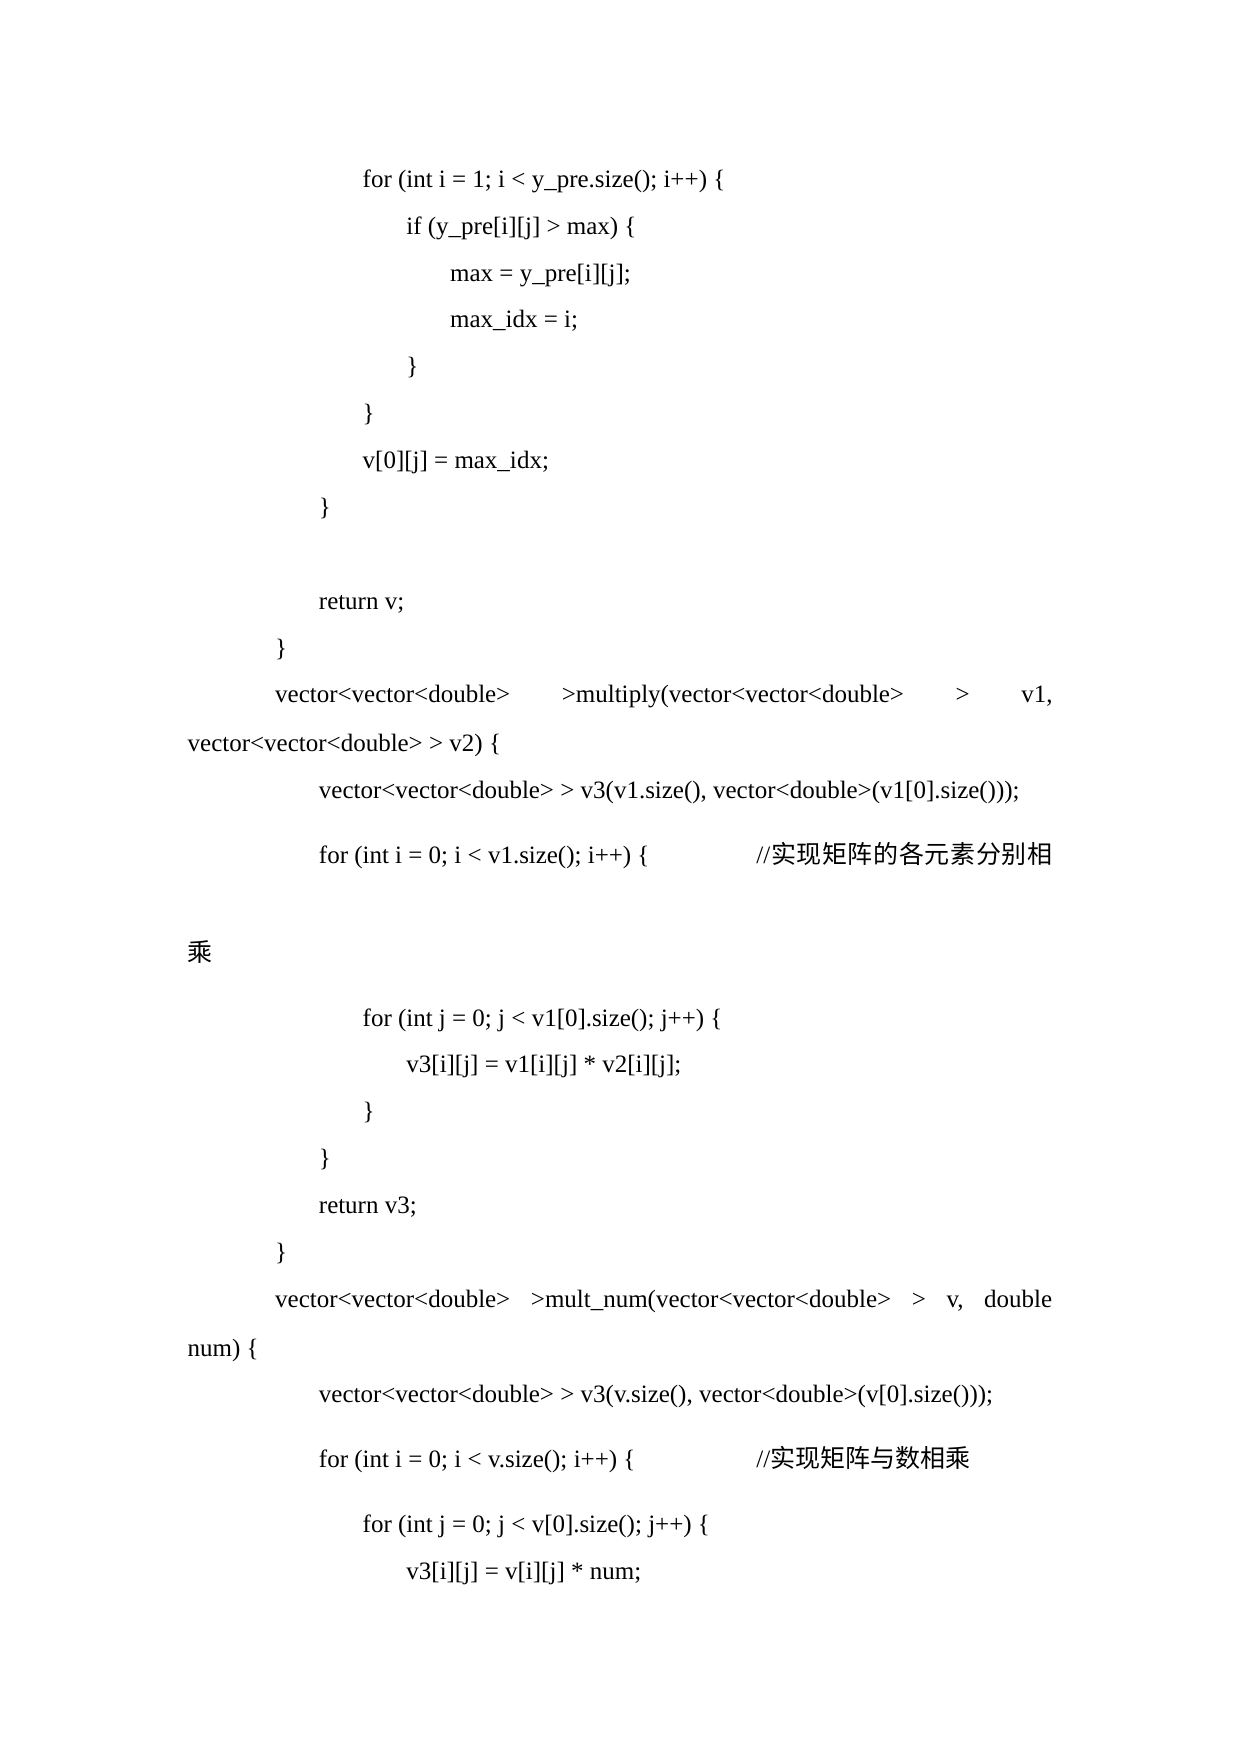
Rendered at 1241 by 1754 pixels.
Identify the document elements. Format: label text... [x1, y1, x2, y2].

text for (int j = 0; j < v[0].size(); j++) { [187, 1508, 1053, 1540]
text vector<vector<double> > v3(v.size(), vector<double>(v[0].size())); [187, 1378, 1053, 1410]
text max_idx = i; [187, 303, 1053, 335]
text } [187, 1094, 1053, 1127]
text return v; [187, 584, 1053, 616]
text return v3; [187, 1188, 1053, 1221]
text } [187, 631, 1053, 663]
text vector<vector<double> >multiply(vector<vector<double> > v1, vector<vector<double> > v2) { [187, 678, 1053, 759]
text if (y_pre[i][j] > max) { [187, 209, 1053, 241]
text for (int i = 0; i < v.size(); i++) { //实现矩阵与数相乘 [187, 1424, 1053, 1489]
text for (int j = 0; j < v1[0].size(); j++) { [187, 1001, 1053, 1033]
text for (int i = 0; i < v1.size(); i++) { //实现矩阵的各元素分别相乘 [187, 820, 1053, 983]
text } [187, 396, 1053, 429]
text v3[i][j] = v1[i][j] * v2[i][j]; [187, 1048, 1053, 1080]
text } [187, 349, 1053, 382]
text } [187, 490, 1053, 523]
text for (int i = 1; i < y_pre.size(); i++) { [187, 162, 1053, 194]
text max = y_pre[i][j]; [187, 256, 1053, 288]
text v3[i][j] = v[i][j] * num; [187, 1554, 1053, 1587]
text v[0][j] = max_idx; [187, 443, 1053, 476]
text vector<vector<double> >mult_num(vector<vector<double> > v, double num) { [187, 1282, 1053, 1363]
text } [187, 1141, 1053, 1174]
text vector<vector<double> > v3(v1.size(), vector<double>(v1[0].size())); [187, 773, 1053, 806]
text } [187, 1235, 1053, 1268]
